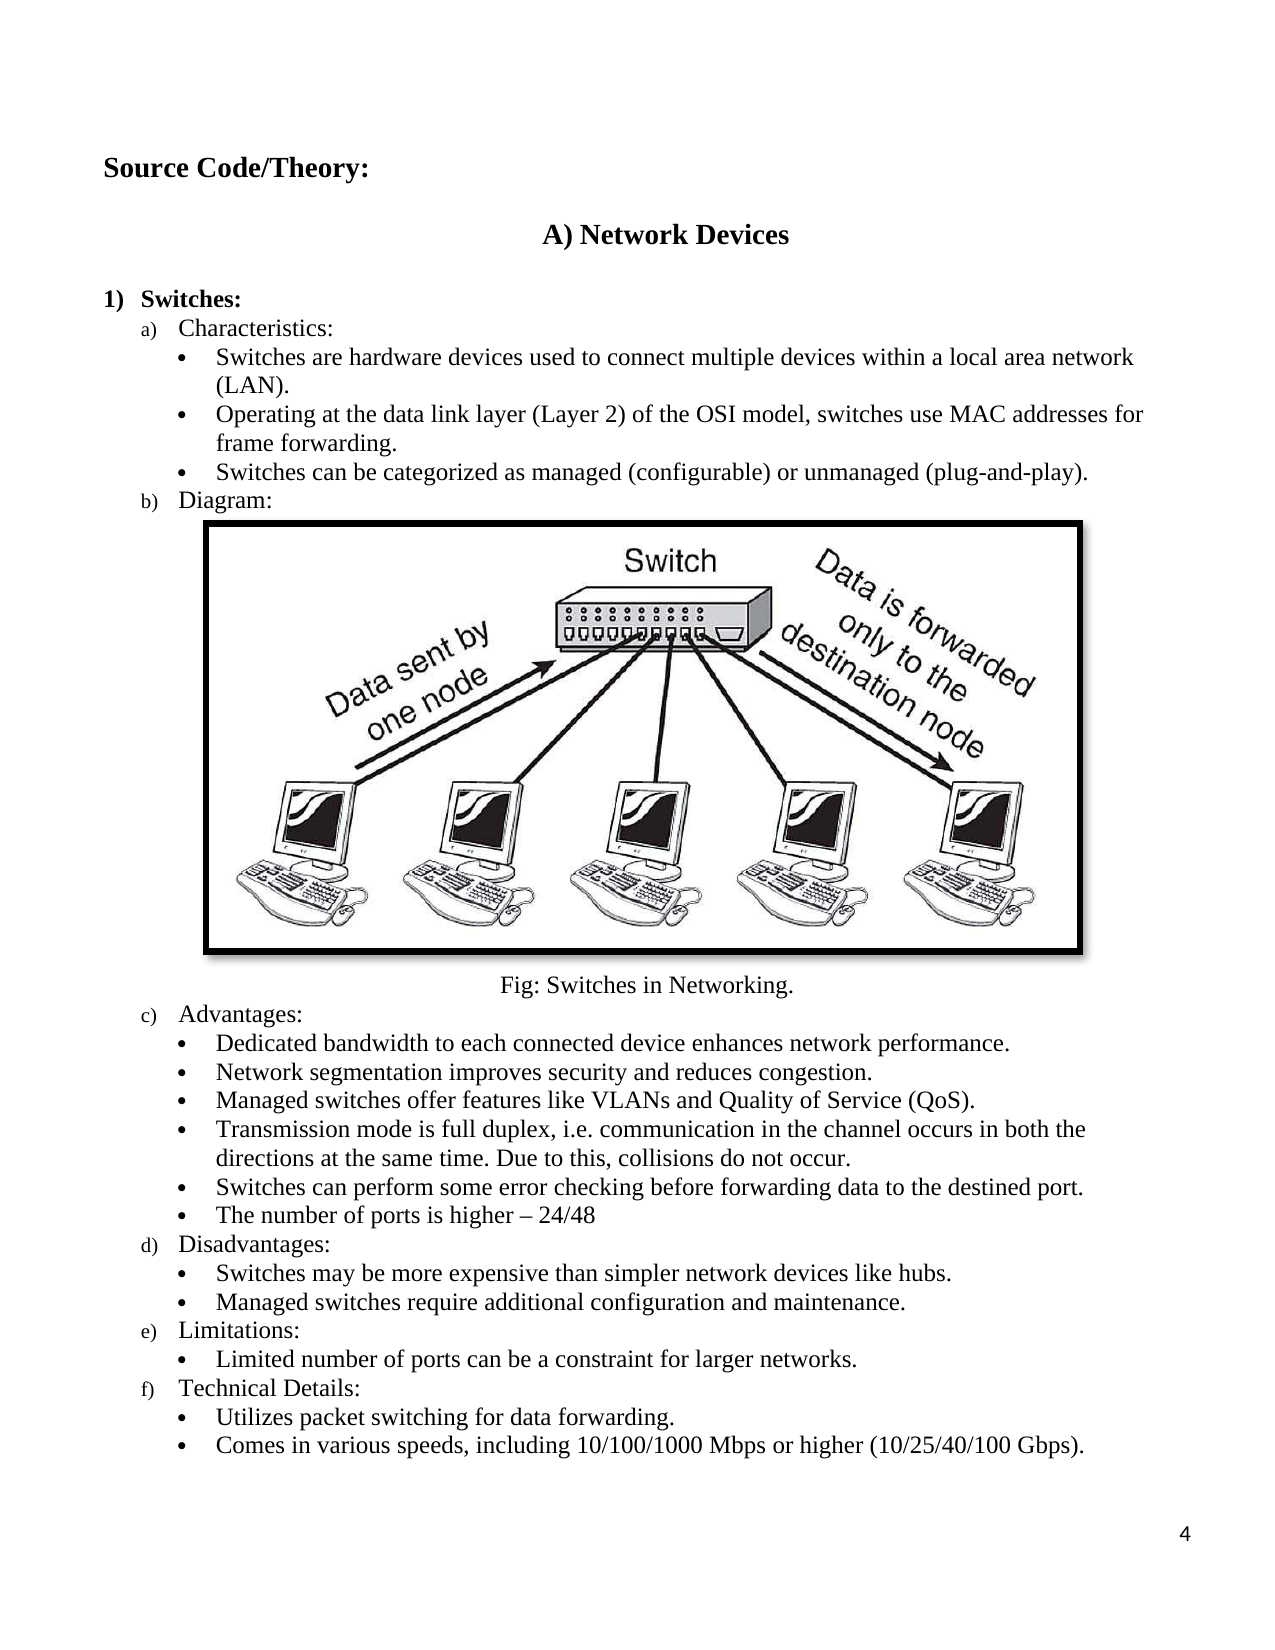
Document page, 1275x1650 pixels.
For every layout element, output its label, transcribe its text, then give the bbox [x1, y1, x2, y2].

list Disadvantages: [141, 1229, 1191, 1258]
list Dedicated bandwidth to each connected device enhances network performance. [178, 1028, 1191, 1057]
list Network Devices [141, 217, 1191, 251]
list Limitations: [141, 1316, 1191, 1344]
list Characteristics: [141, 313, 1191, 342]
list Switches can perform some error checking before forwarding data to the destined port. [178, 1172, 1191, 1201]
list Limited number of ports can be a constraint for larger networks. [178, 1344, 1191, 1373]
list Switches: [103, 284, 1191, 313]
list Managed switches require additional configuration and maintenance. [178, 1287, 1191, 1316]
list Switches can be categorized as managed (configurable) or unmanaged (plug-and-play). [178, 457, 1191, 485]
text Fig: Switches in Networking. [103, 971, 1191, 999]
list Advantages: [141, 999, 1191, 1028]
list Managed switches offer features like VLANs and Quality of Service (QoS). [178, 1086, 1191, 1114]
list Comes in various speeds, including 10/100/1000 Mbps or higher (10/25/40/100 Gbps). [178, 1431, 1191, 1459]
list Operating at the data link layer (Layer 2) of the OSI model, switches use MAC addresses for frame forwarding. [178, 399, 1191, 457]
text Source Code/Theory: [103, 150, 1191, 183]
list The number of ports is higher – 24/48 [178, 1201, 1191, 1229]
list Transmission mode is full duplex, i.e. communication in the channel occurs in both the directions at the same time. Due to this, collisions do not occur. [178, 1114, 1191, 1172]
list Diagram: [141, 485, 1191, 514]
list Switches are hardware devices used to connect multiple devices within a local area network (LAN). [178, 342, 1191, 399]
picture [209, 527, 1077, 948]
list Technical Details: [141, 1373, 1191, 1402]
list Network segmentation improves security and reduces congestion. [178, 1057, 1191, 1086]
list Utilizes packet switching for data forwarding. [178, 1402, 1191, 1431]
list Switches may be more expensive than simpler network devices like hubs. [178, 1258, 1191, 1287]
